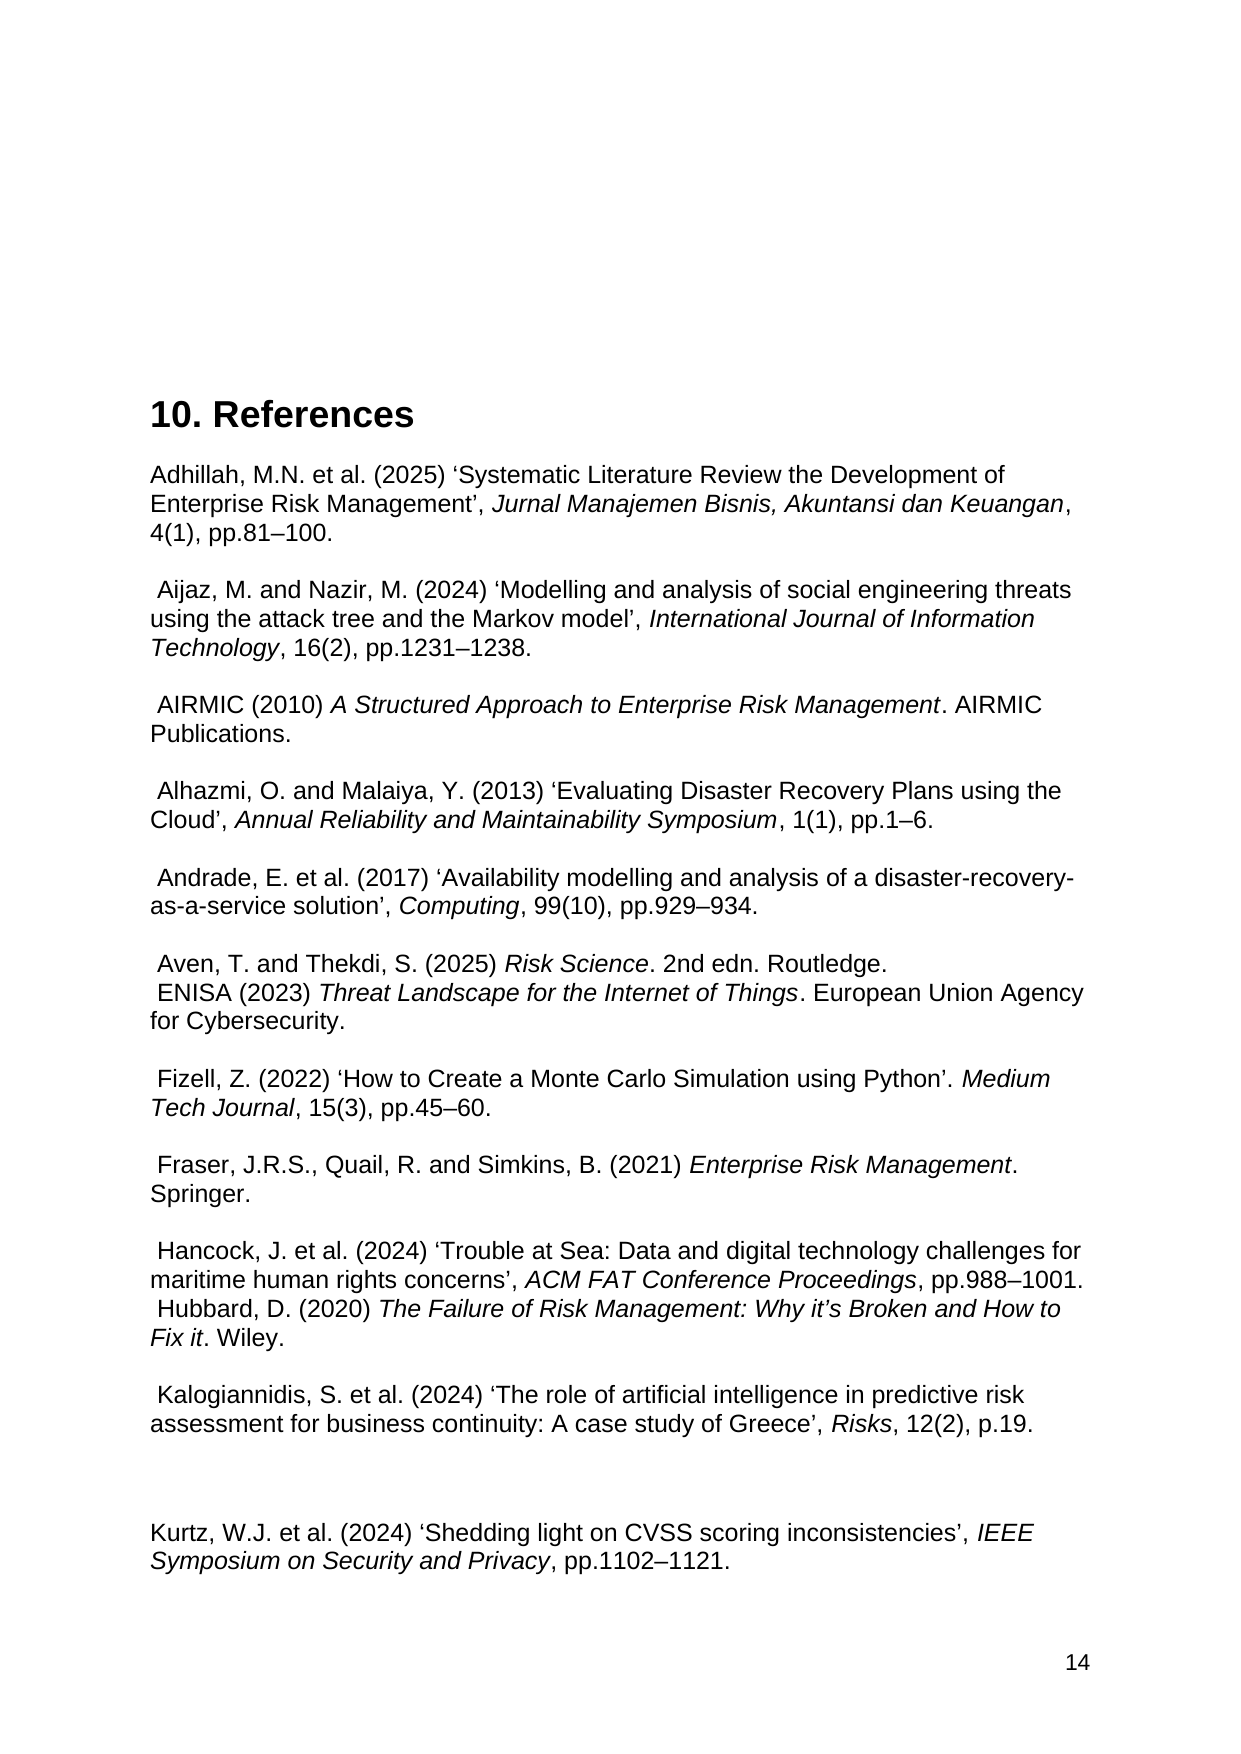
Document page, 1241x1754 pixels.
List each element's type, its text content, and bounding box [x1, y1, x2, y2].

text Adhillah, M.N. et al. (2025) ‘Systematic Literature Review the Development of Enterprise Risk Management’, Jurnal Manajemen Bisnis, Akuntansi dan Keuangan, 4(1), pp.81–100. Aijaz, M. and Nazir, M. (2024) ‘Modelling and analysis of social engineering threats using the attack tree and the Markov model’, International Journal of Information Technology, 16(2), pp.1231–1238. AIRMIC (2010) A Structured Approach to Enterprise Risk Management. AIRMIC Publications. Alhazmi, O. and Malaiya, Y. (2013) ‘Evaluating Disaster Recovery Plans using the Cloud’, Annual Reliability and Maintainability Symposium, 1(1), pp.1–6. Andrade, E. et al. (2017) ‘Availability modelling and analysis of a disaster-recovery-as-a-service solution’, Computing, 99(10), pp.929–934. Aven, T. and Thekdi, S. (2025) Risk Science. 2nd edn. Routledge. ENISA (2023) Threat Landscape for the Internet of Things. European Union Agency for Cybersecurity. Fizell, Z. (2022) ‘How to Create a Monte Carlo Simulation using Python’. Medium Tech Journal, 15(3), pp.45–60. Fraser, J.R.S., Quail, R. and Simkins, B. (2021) Enterprise Risk Management. Springer. Hancock, J. et al. (2024) ‘Trouble at Sea: Data and digital technology challenges for maritime human rights concerns’, ACM FAT Conference Proceedings, pp.988–1001. Hubbard, D. (2020) The Failure of Risk Management: Why it’s Broken and How to Fix it. Wiley. Kalogiannidis, S. et al. (2024) ‘The role of artificial intelligence in predictive risk assessment for business continuity: A case study of Greece’, Risks, 12(2), p.19. [150, 460, 1090, 1493]
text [150, 1518, 1090, 1604]
subtitle 10. References [150, 392, 1090, 435]
